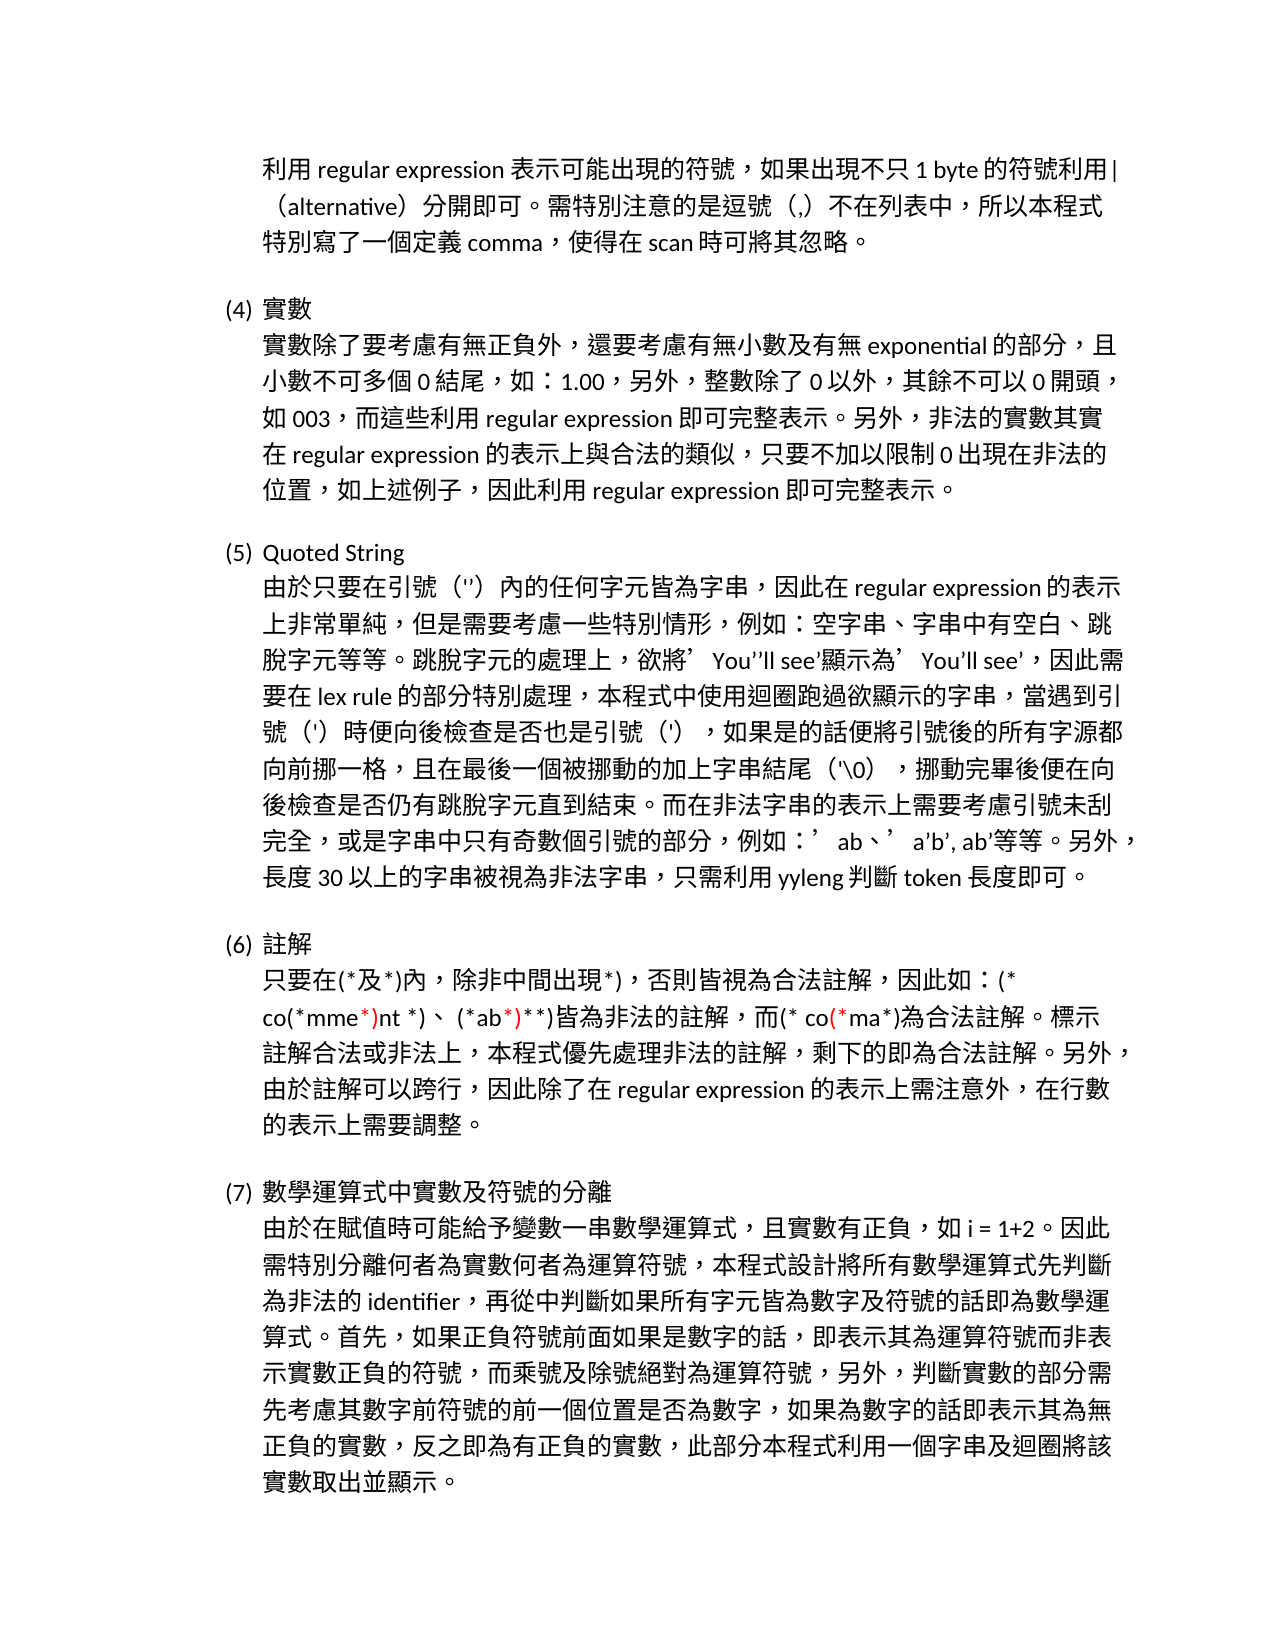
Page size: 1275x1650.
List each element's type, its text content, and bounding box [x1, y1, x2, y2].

list 數學運算式中實數及符號的分離 [225, 1173, 1125, 1209]
list Quoted String [225, 537, 1125, 568]
list 實數除了要考慮有無正負外，還要考慮有無小數及有無exponential的部分，且小數不可多個0結尾，如：1.00，另外，整數除了0以外，其餘不可以0開頭，如003，而這些利用regular expression即可完整表示。另外，非法的實數其實在regular expression的表示上與合法的類似，只要不加以限制0出現在非法的位置，如上述例子，因此利用regular expression即可完整表示。 [262, 326, 1125, 507]
list 註解 [225, 924, 1125, 961]
list 由於在賦值時可能給予變數一串數學運算式，且實數有正負，如i = 1+2。因此需特別分離何者為實數何者為運算符號，本程式設計將所有數學運算式先判斷為非法的identifier，再從中判斷如果所有字元皆為數字及符號的話即為數學運算式。首先，如果正負符號前面如果是數字的話，即表示其為運算符號而非表示實數正負的符號，而乘號及除號絕對為運算符號，另外，判斷實數的部分需先考慮其數字前符號的前一個位置是否為數字，如果為數字的話即表示其為無正負的實數，反之即為有正負的實數，此部分本程式利用一個字串及迴圈將該實數取出並顯示。 [262, 1209, 1125, 1499]
list 利用regular expression表示可能出現的符號，如果出現不只1 byte的符號利用|（alternative）分開即可。需特別注意的是逗號（,）不在列表中，所以本程式特別寫了一個定義comma，使得在scan時可將其忽略。 [262, 150, 1125, 259]
list 只要在(*及*)內，除非中間出現*)，否則皆視為合法註解，因此如：(* co(*mme*)nt *)、 (*ab*)**)皆為非法的註解，而(* co(*ma*)為合法註解。標示註解合法或非法上，本程式優先處理非法的註解，剩下的即為合法註解。另外，由於註解可以跨行，因此除了在regular expression的表示上需注意外，在行數的表示上需要調整。 [262, 961, 1125, 1142]
list 實數 [225, 289, 1125, 326]
list 由於只要在引號（'’）內的任何字元皆為字串，因此在regular expression的表示上非常單純，但是需要考慮一些特別情形，例如：空字串、字串中有空白、跳脫字元等等。跳脫字元的處理上，欲將’You’’ll see’顯示為’You’ll see’，因此需要在lex rule的部分特別處理，本程式中使用迴圈跑過欲顯示的字串，當遇到引號（'）時便向後檢查是否也是引號（'），如果是的話便將引號後的所有字源都向前挪一格，且在最後一個被挪動的加上字串結尾（'\0），挪動完畢後便在向後檢查是否仍有跳脫字元直到結束。而在非法字串的表示上需要考慮引號未刮完全，或是字串中只有奇數個引號的部分，例如：’ab、’a’b’, ab’等等。另外，長度30以上的字串被視為非法字串，只需利用yyleng判斷token長度即可。 [262, 568, 1125, 894]
